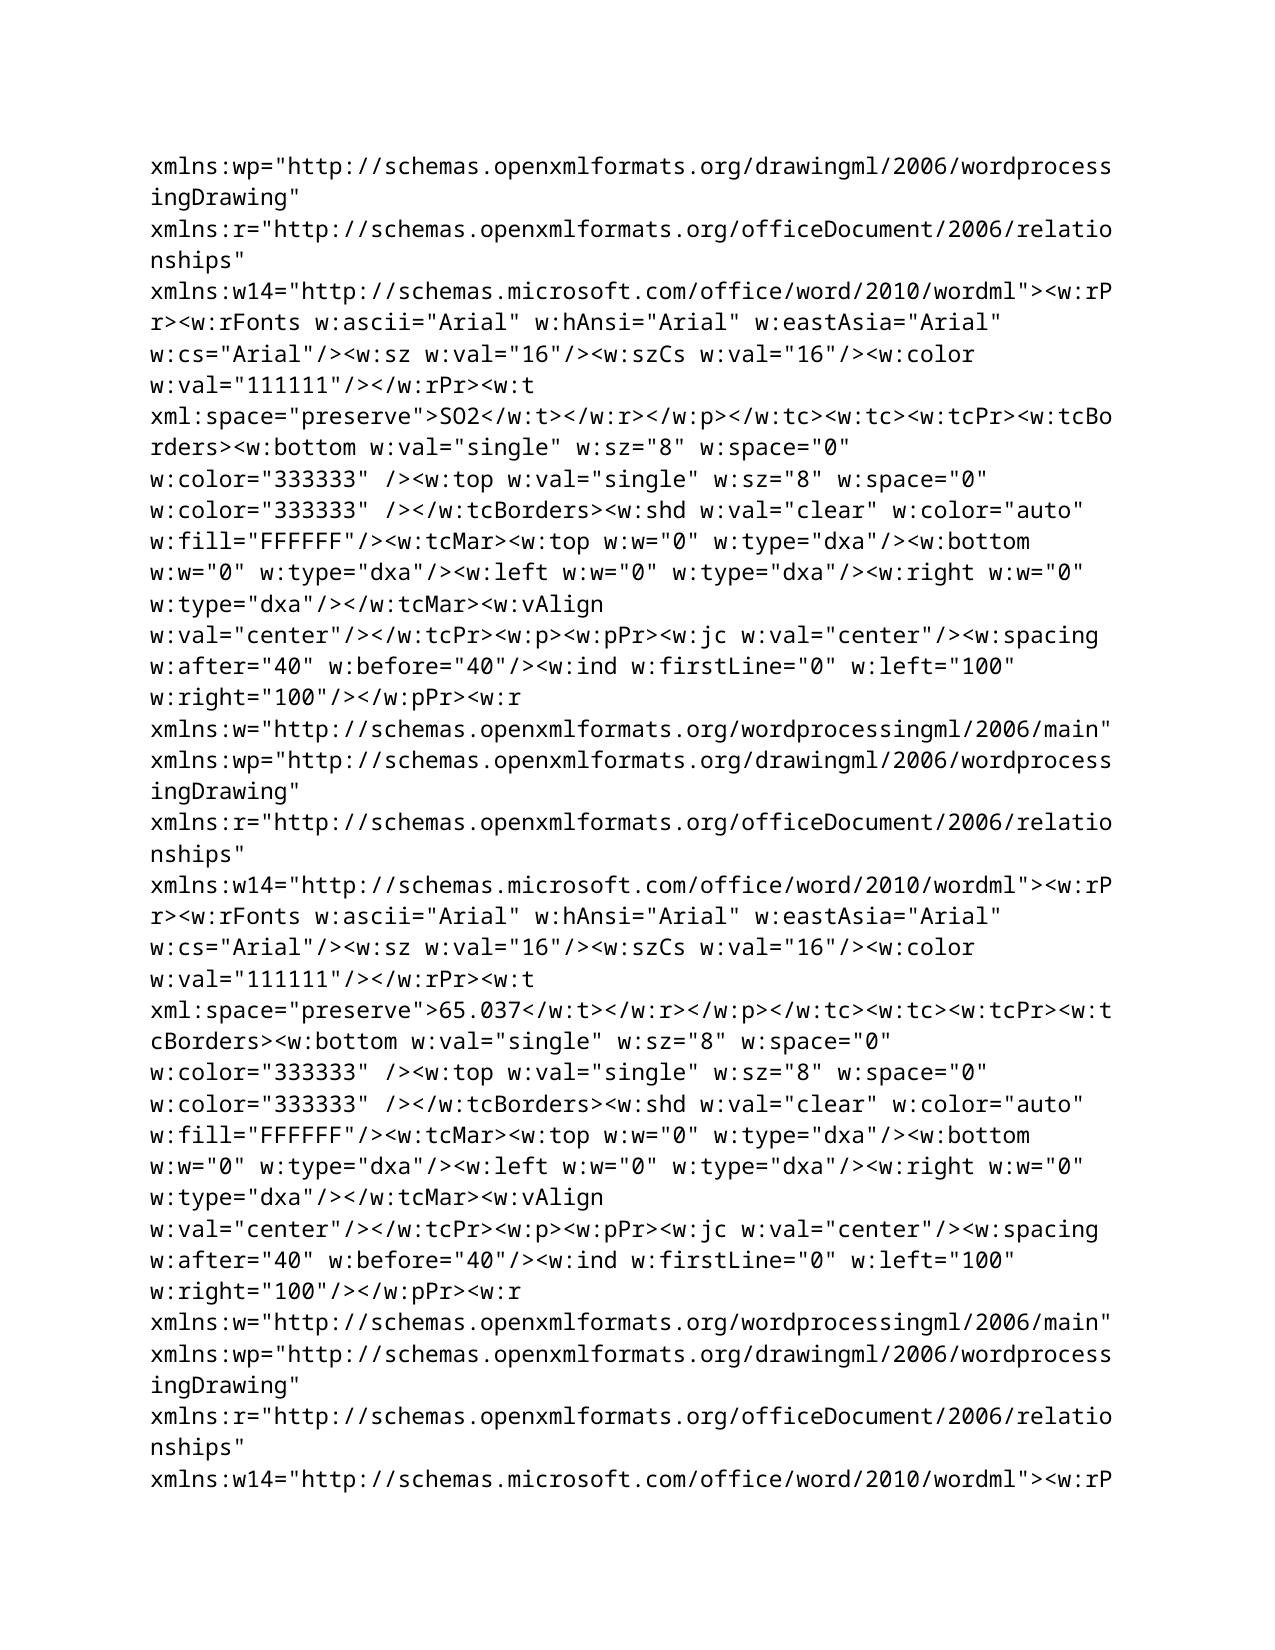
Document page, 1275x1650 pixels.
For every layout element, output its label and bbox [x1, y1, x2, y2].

text [150, 150, 1125, 1494]
